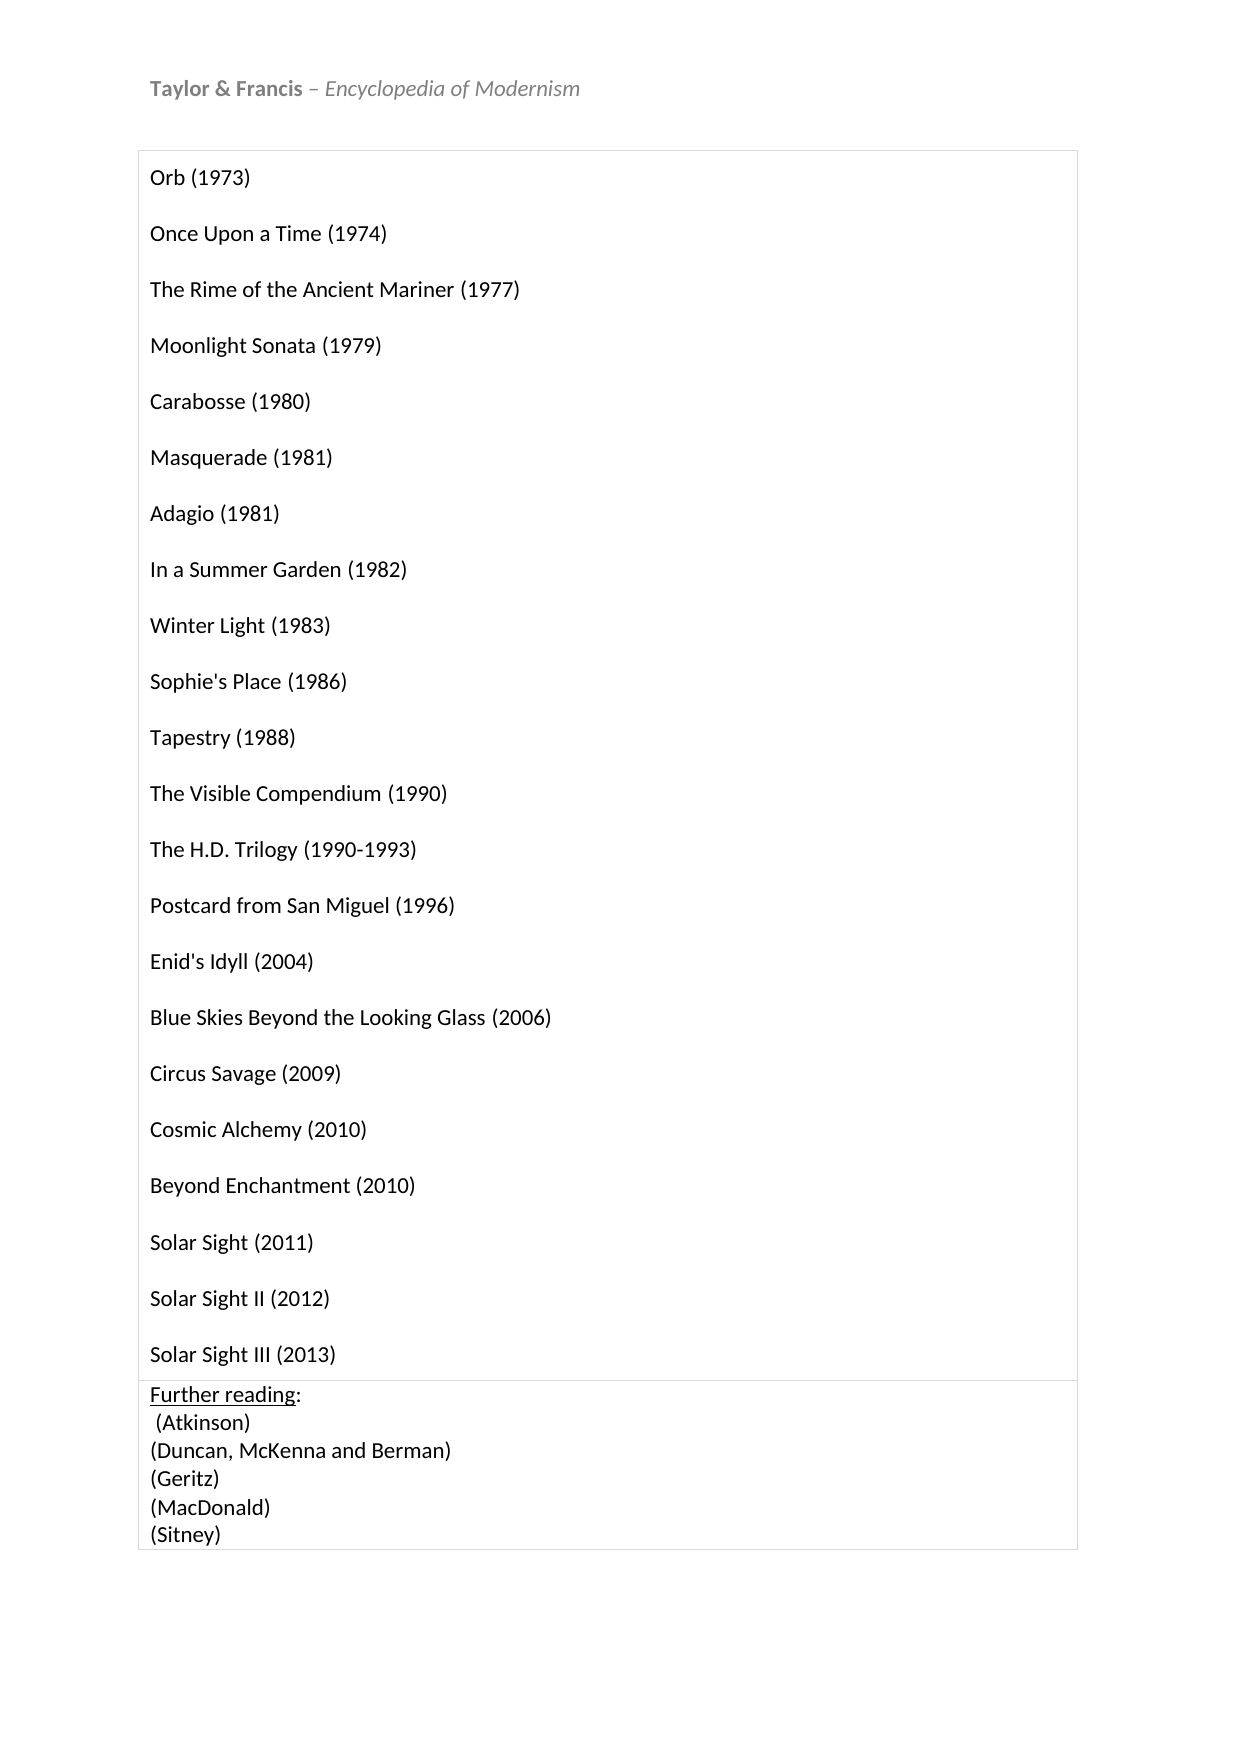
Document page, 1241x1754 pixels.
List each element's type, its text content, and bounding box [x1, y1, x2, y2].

table_cell Further reading: [139, 1381, 1077, 1549]
